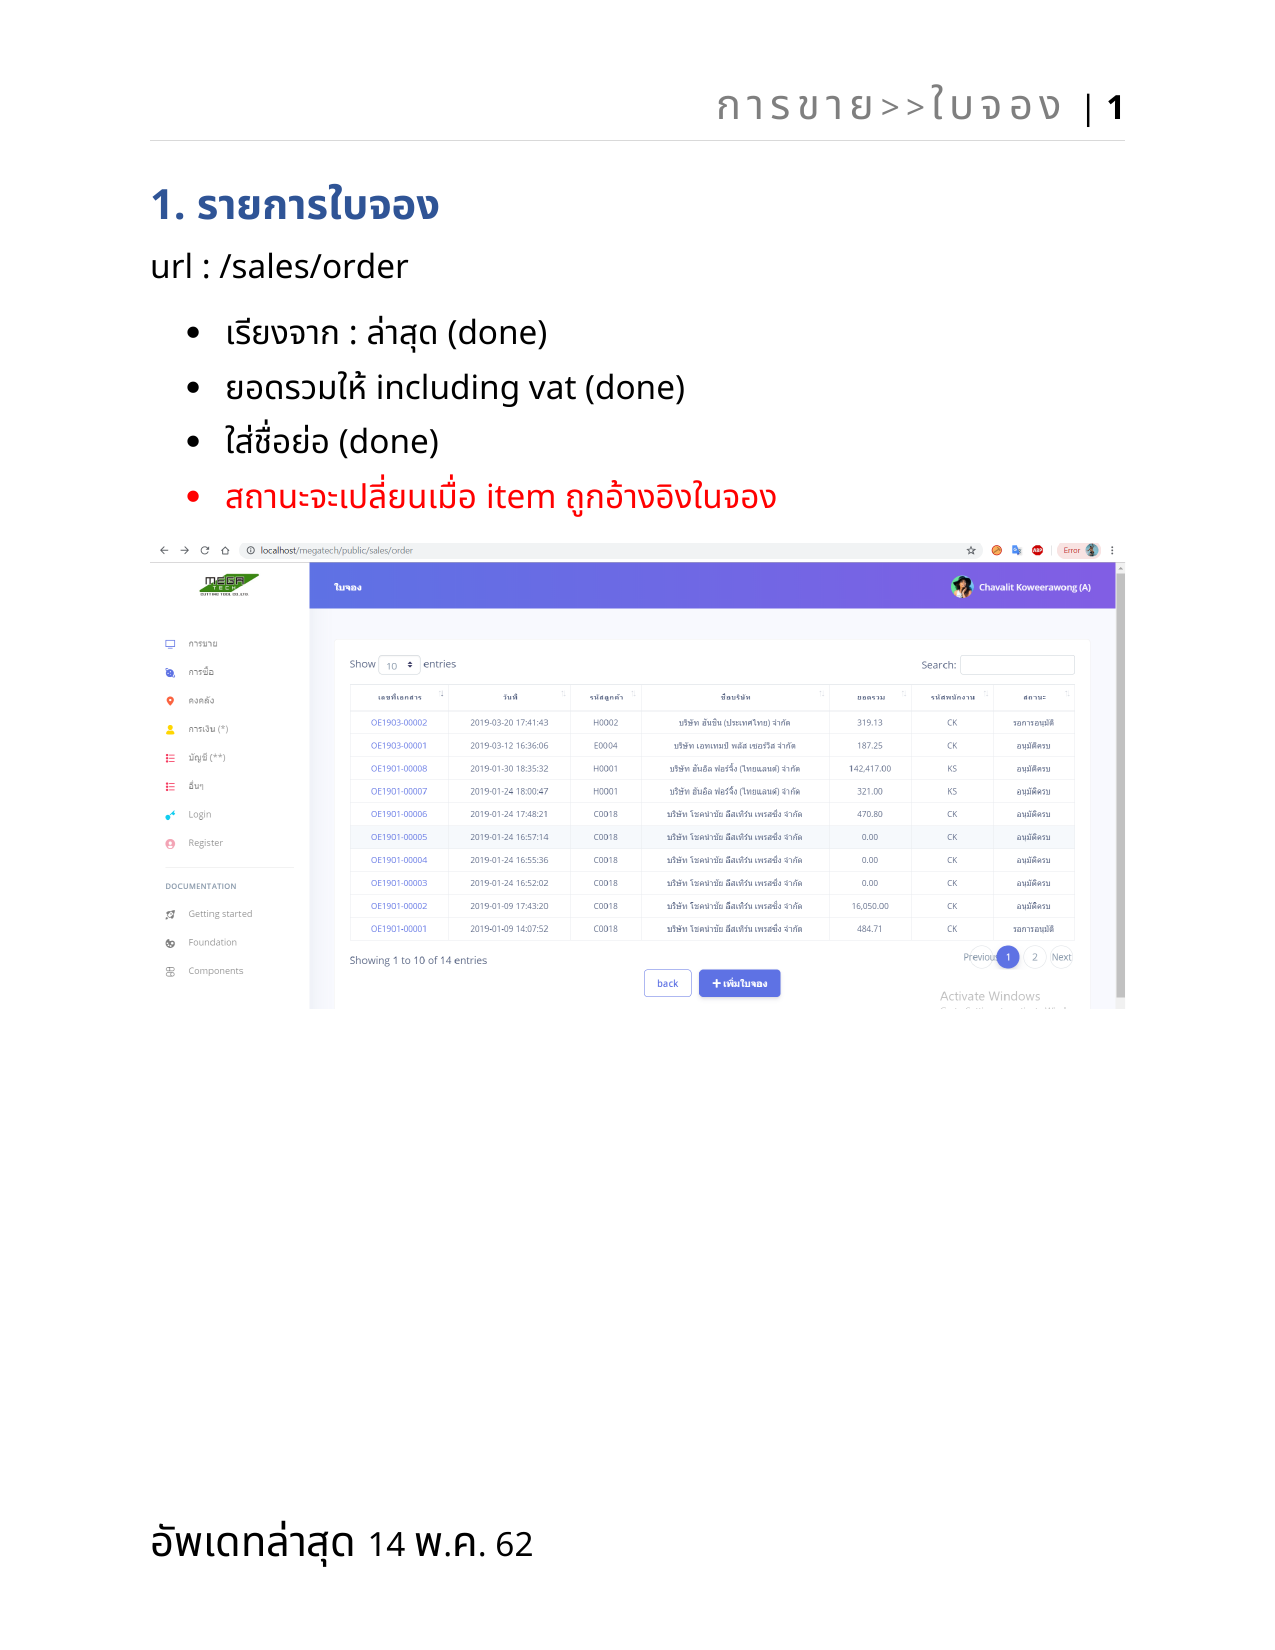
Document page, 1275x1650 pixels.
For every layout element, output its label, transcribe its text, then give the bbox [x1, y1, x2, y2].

list ใส่ชื่อย่อ (done) [187, 418, 1125, 469]
picture [150, 543, 1125, 1009]
list เรียงจาก : ล่าสุด (done) [187, 309, 1125, 359]
list ยอดรวมให้ including vat (done) [187, 363, 1125, 414]
list สถานะจะเปลี่ยนเมื่อ item ถูกอ้างอิงในจอง [187, 473, 1125, 523]
subtitle 1. รายการใบจอง [150, 175, 1125, 238]
text url : /sales/order [150, 243, 1125, 289]
